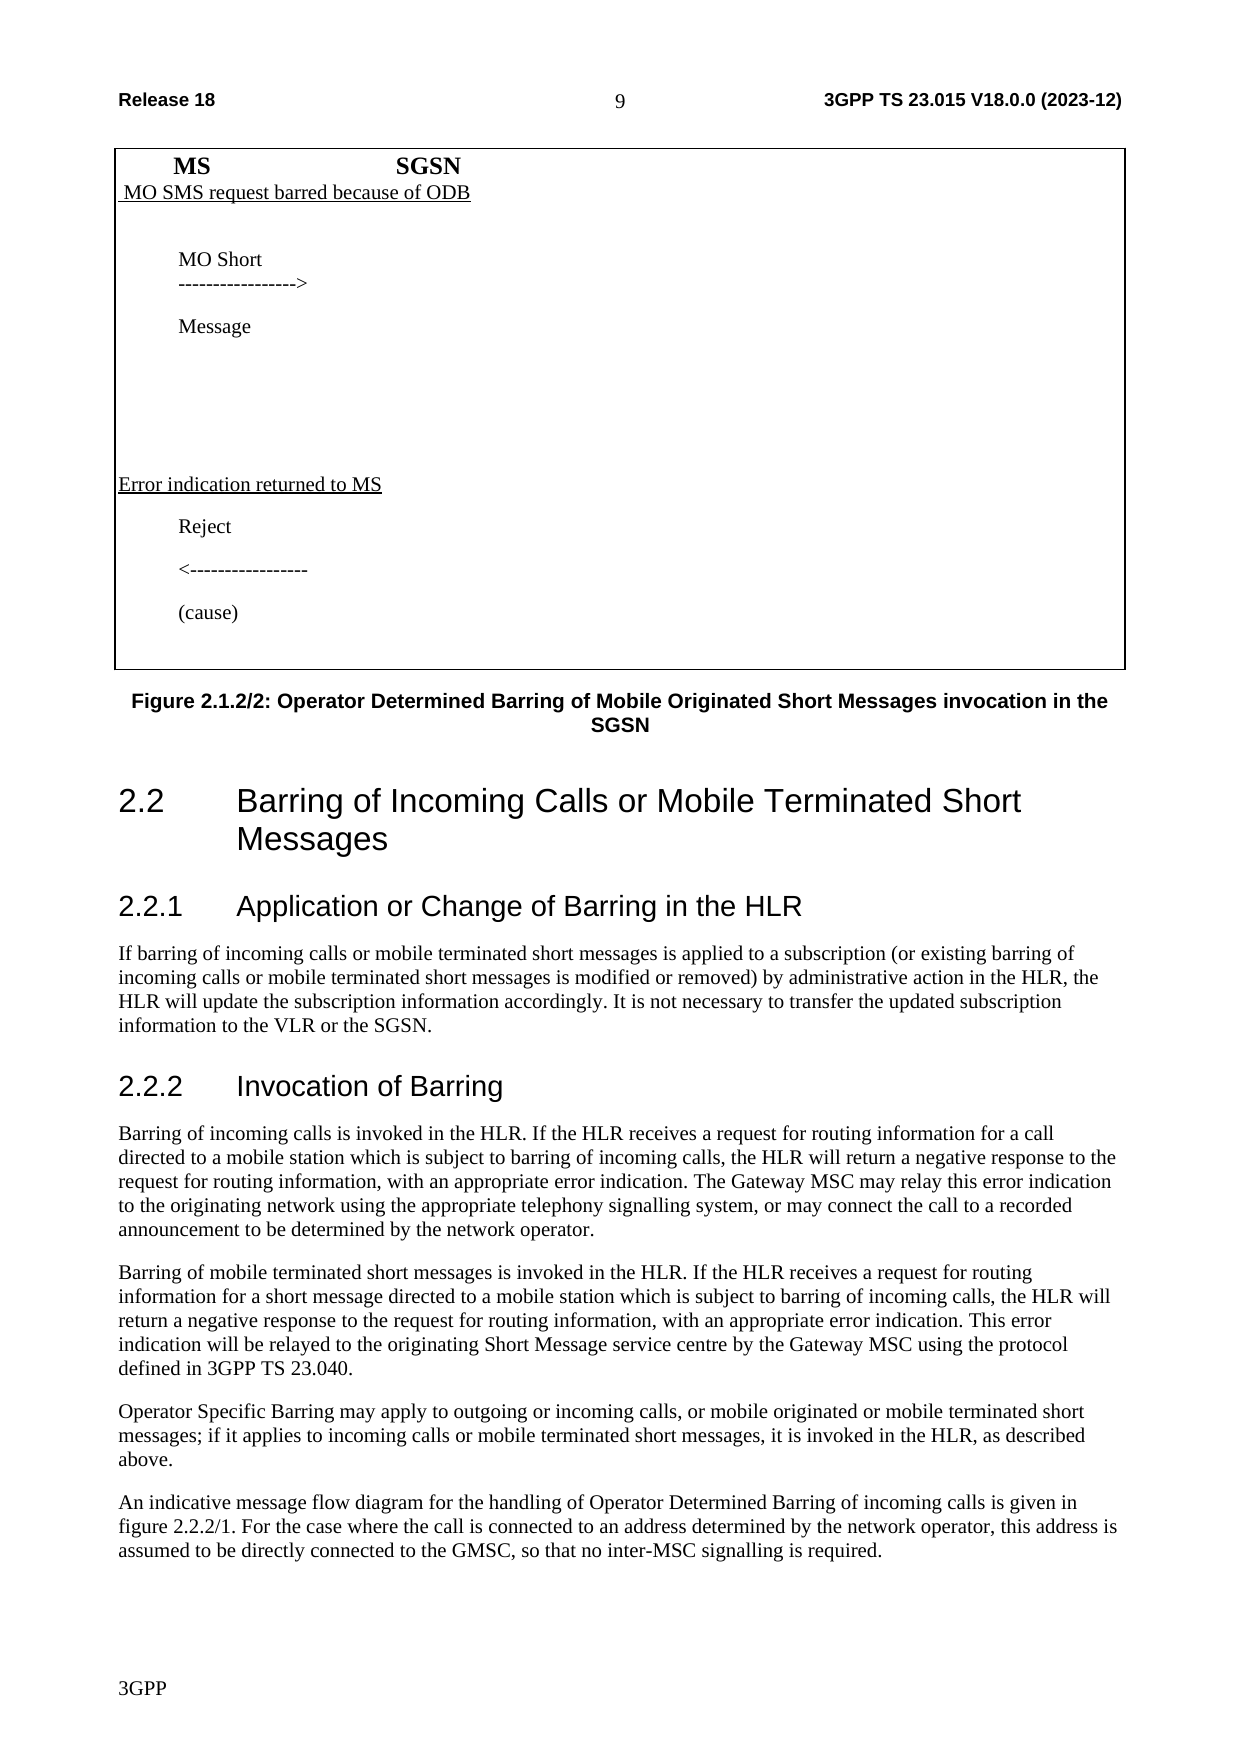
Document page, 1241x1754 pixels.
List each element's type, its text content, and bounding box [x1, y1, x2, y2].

subtitle 2.2.2 Invocation of Barring [118, 1069, 1122, 1102]
subtitle 2.2.1 Application or Change of Barring in the HLR [118, 889, 1122, 922]
text Error indication returned to MS [116, 444, 1124, 496]
subtitle 2.2 Barring of Incoming Calls or Mobile Terminated Short Messages [118, 781, 1122, 858]
text Reject [116, 511, 1124, 538]
text MS SGSN MO SMS request barred because of ODB [116, 149, 1124, 204]
text <----------------- [116, 553, 1124, 581]
text Barring of mobile terminated short messages is invoked in the HLR. If the HLR receives a request for routing information for a short message directed to a mobile station which is subject to barring of incoming calls, the HLR will return a negative response to the request for routing information, with an appropriate error indication. This error indication will be relayed to the originating Short Message service centre by the Gateway MSC using the protocol defined in 3GPP TS 23.040. [118, 1260, 1122, 1380]
text Operator Specific Barring may apply to outgoing or incoming calls, or mobile originated or mobile terminated short messages; if it applies to incoming calls or mobile terminated short messages, it is invoked in the HLR, as described above. [118, 1399, 1122, 1471]
text If barring of incoming calls or mobile terminated short messages is applied to a subscription (or existing barring of incoming calls or mobile terminated short messages is modified or removed) by administrative action in the HLR, the HLR will update the subscription information accordingly. It is not necessary to transfer the updated subscription information to the VLR or the SGSN. [118, 941, 1122, 1037]
text Barring of incoming calls is invoked in the HLR. If the HLR receives a request for routing information for a call directed to a mobile station which is subject to barring of incoming calls, the HLR will return a negative response to the request for routing information, with an appropriate error indication. The Gateway MSC may relay this error indication to the originating network using the appropriate telephony signalling system, or may connect the call to a recorded announcement to be determined by the network operator. [118, 1121, 1122, 1241]
text Figure 2.1.2/2: Operator Determined Barring of Mobile Originated Short Messages invocation in the SGSN [118, 689, 1122, 737]
text (cause) [116, 596, 1124, 624]
text Message [116, 310, 1124, 338]
text An indicative message flow diagram for the handling of Operator Determined Barring of incoming calls is given in figure 2.2.2/1. For the case where the call is connected to an address determined by the network operator, this address is assumed to be directly connected to the GMSC, so that no inter-MSC signalling is required. [118, 1490, 1122, 1562]
text MO Short -----------------> [116, 219, 1124, 295]
